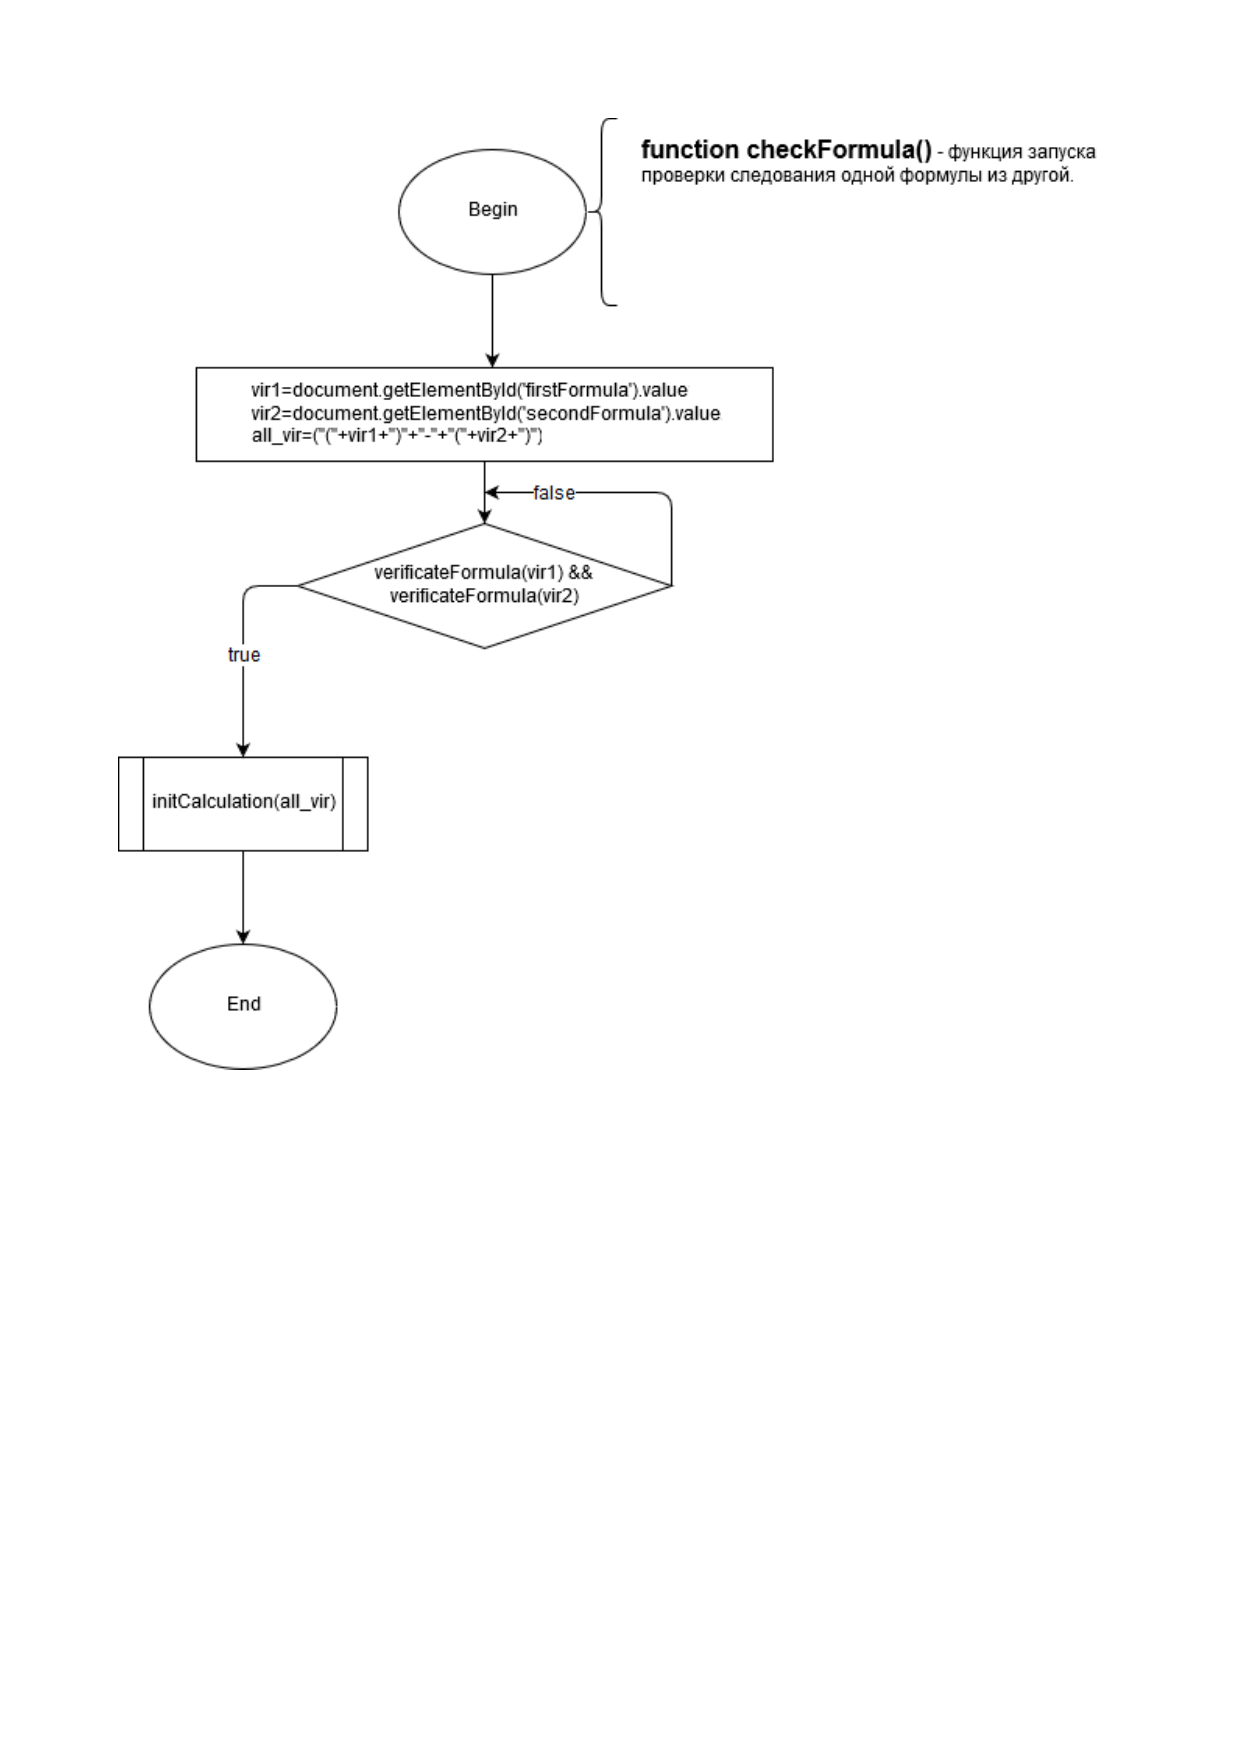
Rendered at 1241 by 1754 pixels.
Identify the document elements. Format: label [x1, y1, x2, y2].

picture [118, 118, 1123, 1070]
